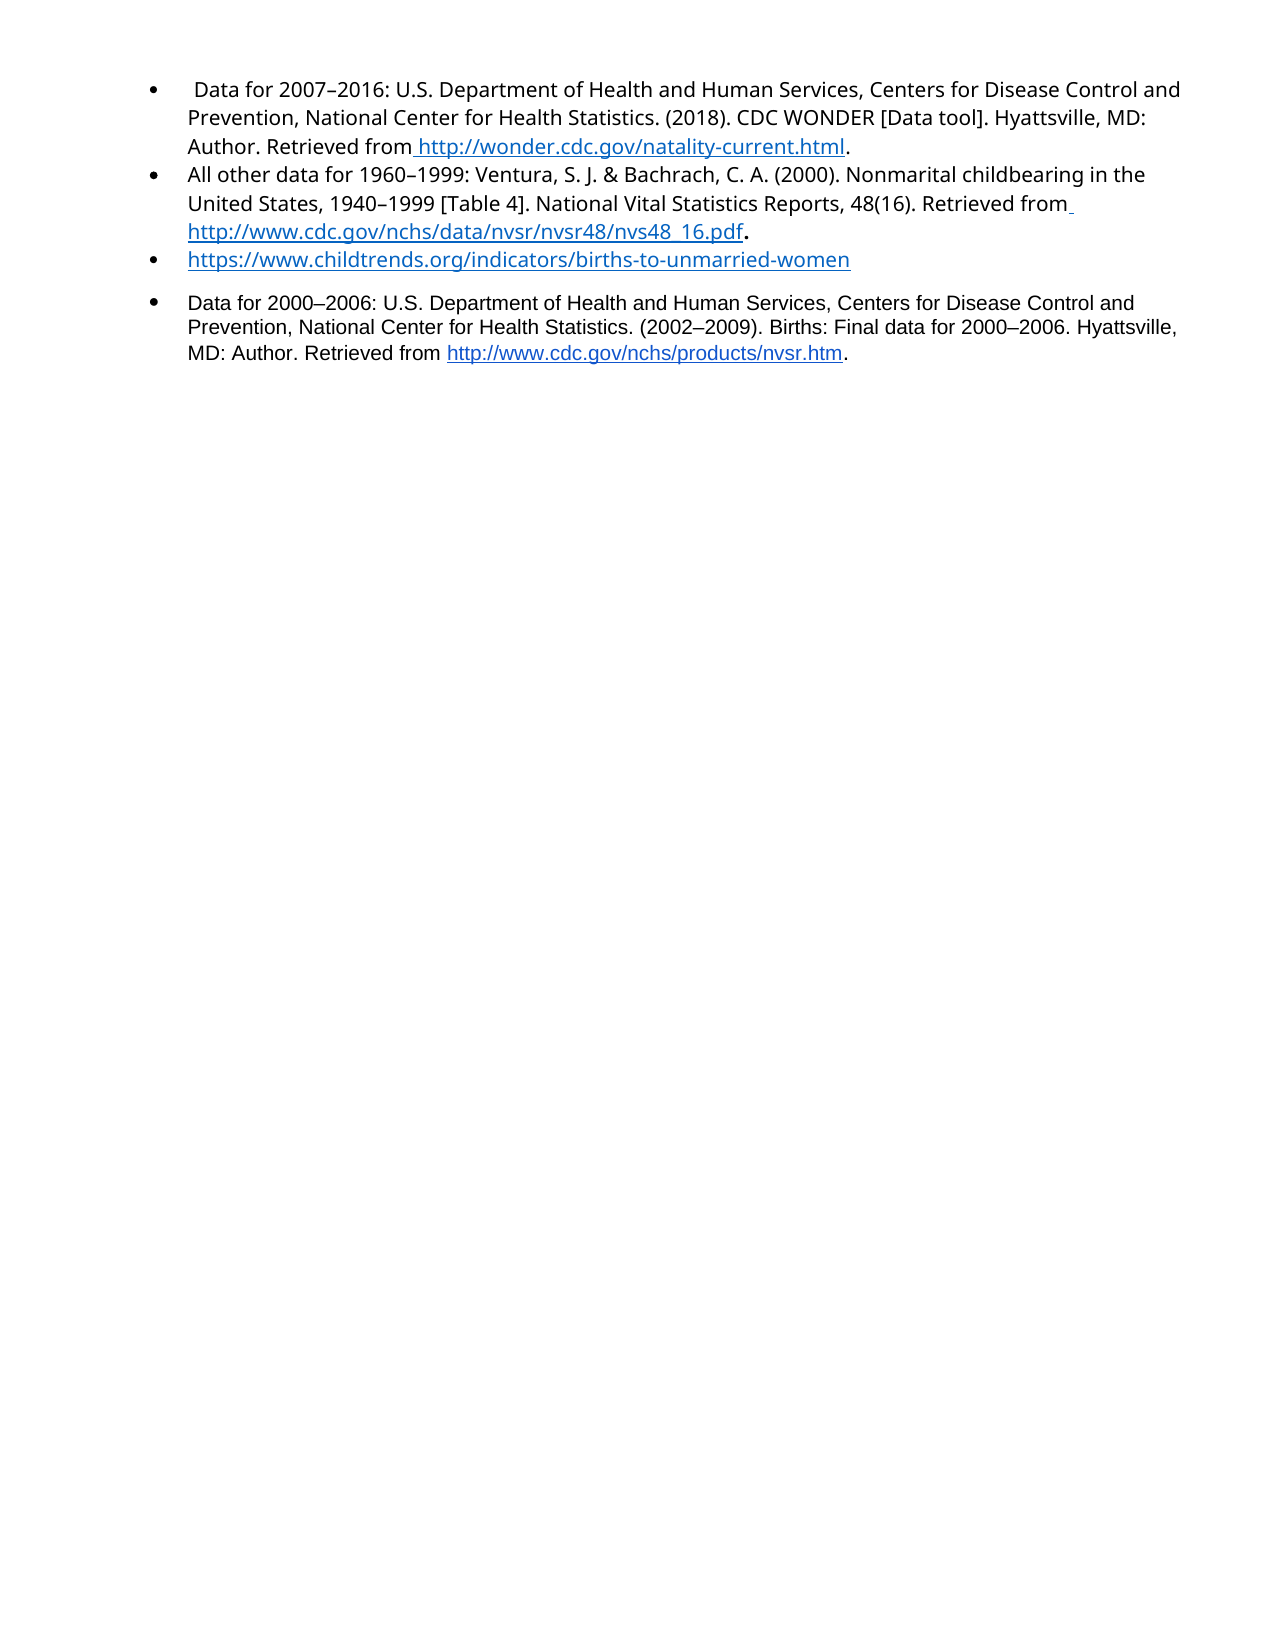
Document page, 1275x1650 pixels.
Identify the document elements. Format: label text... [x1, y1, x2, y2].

list https://www.childtrends.org/indicators/births-to-unmarried-women [150, 246, 1200, 274]
list Data for 2007–2016: U.S. Department of Health and Human Services, Centers for Disease Control and Prevention, National Center for Health Statistics. (2018). CDC WONDER [Data tool]. Hyattsville, MD: Author. Retrieved from http://wonder.cdc.gov/natality-current.html. [150, 75, 1200, 160]
list Data for 2000–2006: U.S. Department of Health and Human Services, Centers for Disease Control and Prevention, National Center for Health Statistics. (2002–2009). Births: Final data for 2000–2006. Hyattsville, MD: Author. Retrieved from http://www.cdc.gov/nchs/products/nvsr.htm. [150, 291, 1200, 366]
list All other data for 1960–1999: Ventura, S. J. & Bachrach, C. A. (2000). Nonmarital childbearing in the United States, 1940–1999 [Table 4]. National Vital Statistics Reports, 48(16). Retrieved from http://www.cdc.gov/nchs/data/nvsr/nvsr48/nvs48_16.pdf. [150, 160, 1200, 246]
